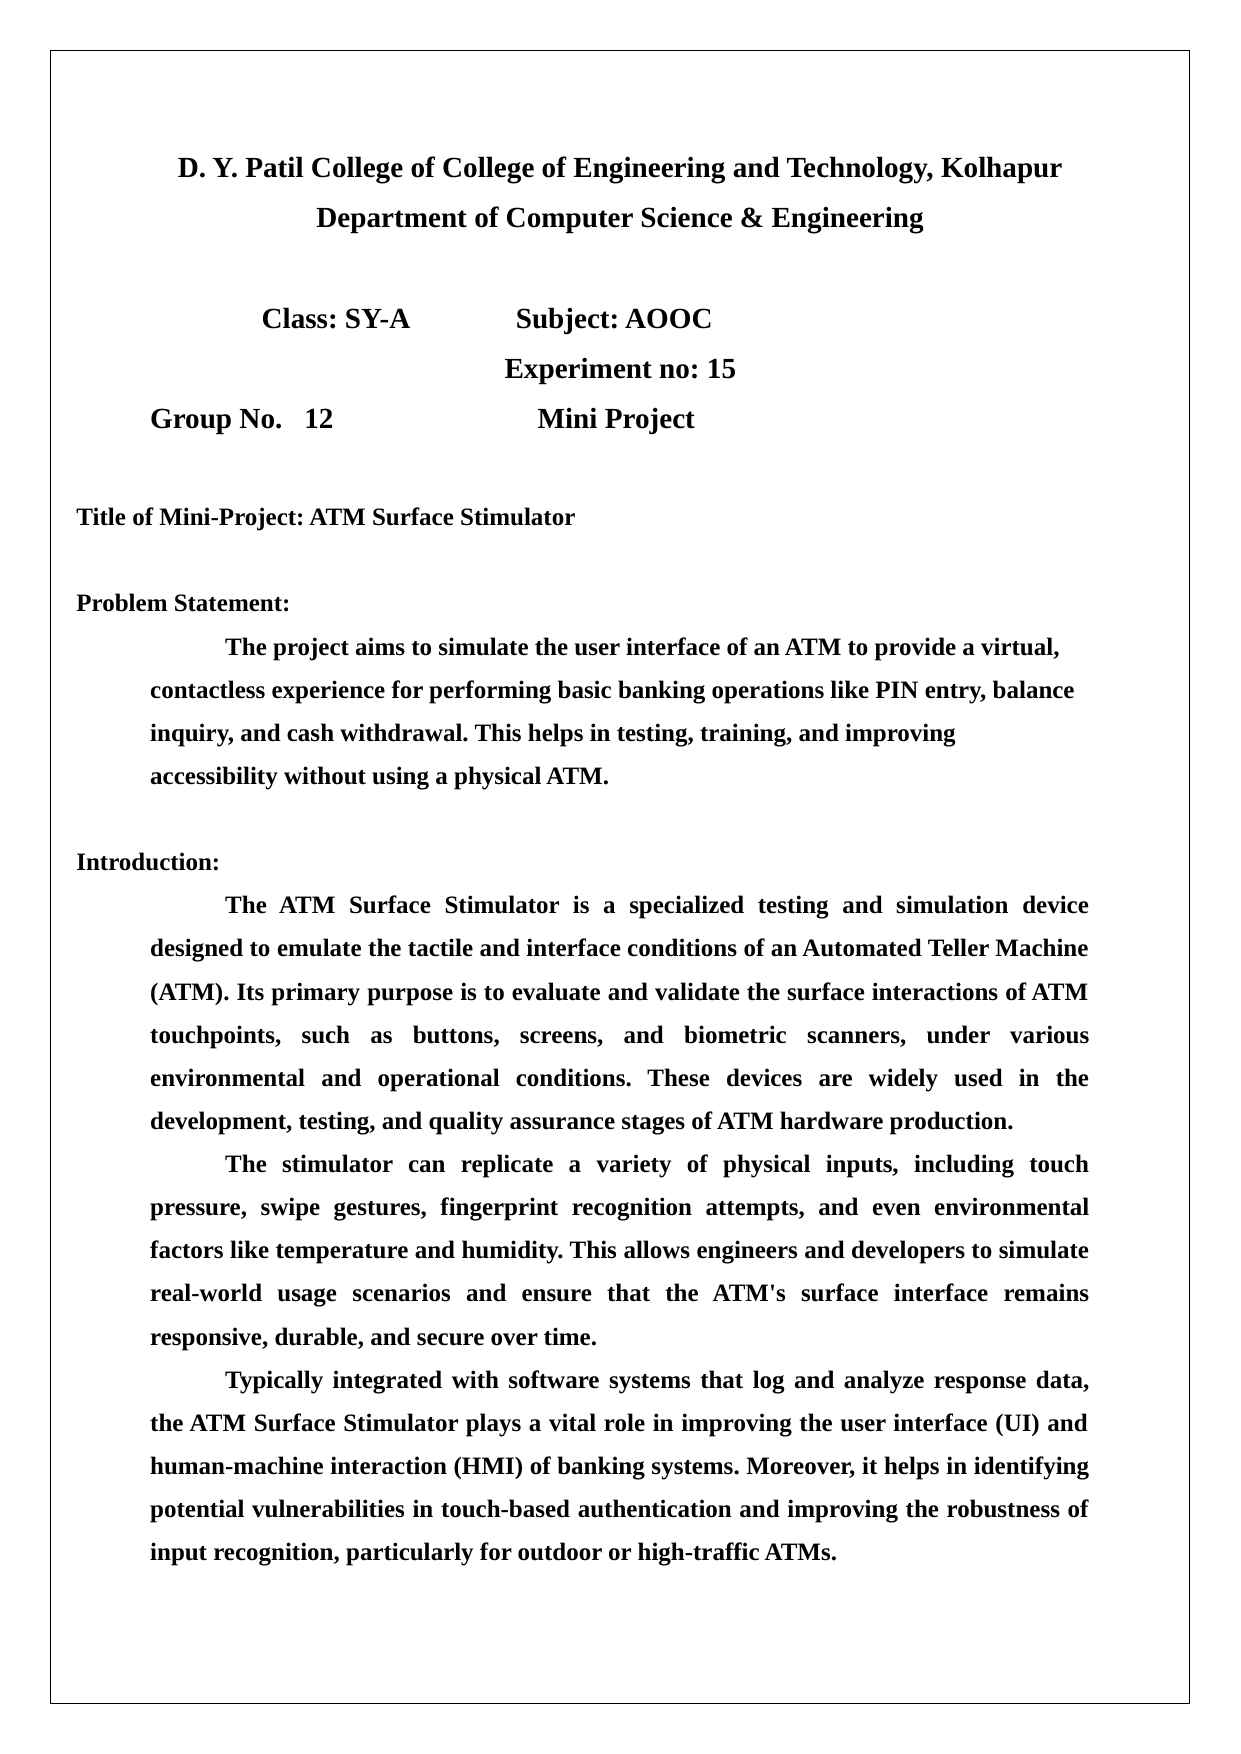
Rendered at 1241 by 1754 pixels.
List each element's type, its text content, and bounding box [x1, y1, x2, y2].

text Experiment no: 15 [150, 351, 1090, 385]
text Group No. 12 Mini Project [150, 402, 1090, 435]
text The stimulator can replicate a variety of physical inputs, including touch pressure, swipe gestures, fingerprint recognition attempts, and even environmental factors like temperature and humidity. This allows engineers and developers to simulate real-world usage scenarios and ensure that the ATM's surface interface remains responsive, durable, and secure over time. [150, 1149, 1090, 1350]
text Title of Mini-Project: ATM Surface Stimulator [76, 502, 1090, 531]
text Class: SY-A Subject: AOOC [150, 301, 1090, 334]
text Problem Statement: [76, 588, 1090, 617]
text The ATM Surface Stimulator is a specialized testing and simulation device designed to emulate the tactile and interface conditions of an Automated Teller Machine (ATM). Its primary purpose is to evaluate and validate the surface interactions of ATM touchpoints, such as buttons, screens, and biometric scanners, under various environmental and operational conditions. These devices are widely used in the development, testing, and quality assurance stages of ATM hardware production. [150, 890, 1090, 1135]
text The project aims to simulate the user interface of an ATM to provide a virtual, contactless experience for performing basic banking operations like PIN entry, balance inquiry, and cash withdrawal. This helps in testing, training, and improving accessibility without using a physical ATM. [76, 632, 1090, 790]
text D. Y. Patil College of College of Engineering and Technology, Kolhapur [150, 150, 1090, 183]
text Introduction: [76, 847, 1090, 876]
text Typically integrated with software systems that log and analyze response data, the ATM Surface Stimulator plays a vital role in improving the user interface (UI) and human-machine interaction (HMI) of banking systems. Moreover, it helps in identifying potential vulnerabilities in touch-based authentication and improving the robustness of input recognition, particularly for outdoor or high-traffic ATMs. [150, 1365, 1090, 1566]
text Department of Computer Science & Engineering [150, 200, 1090, 234]
